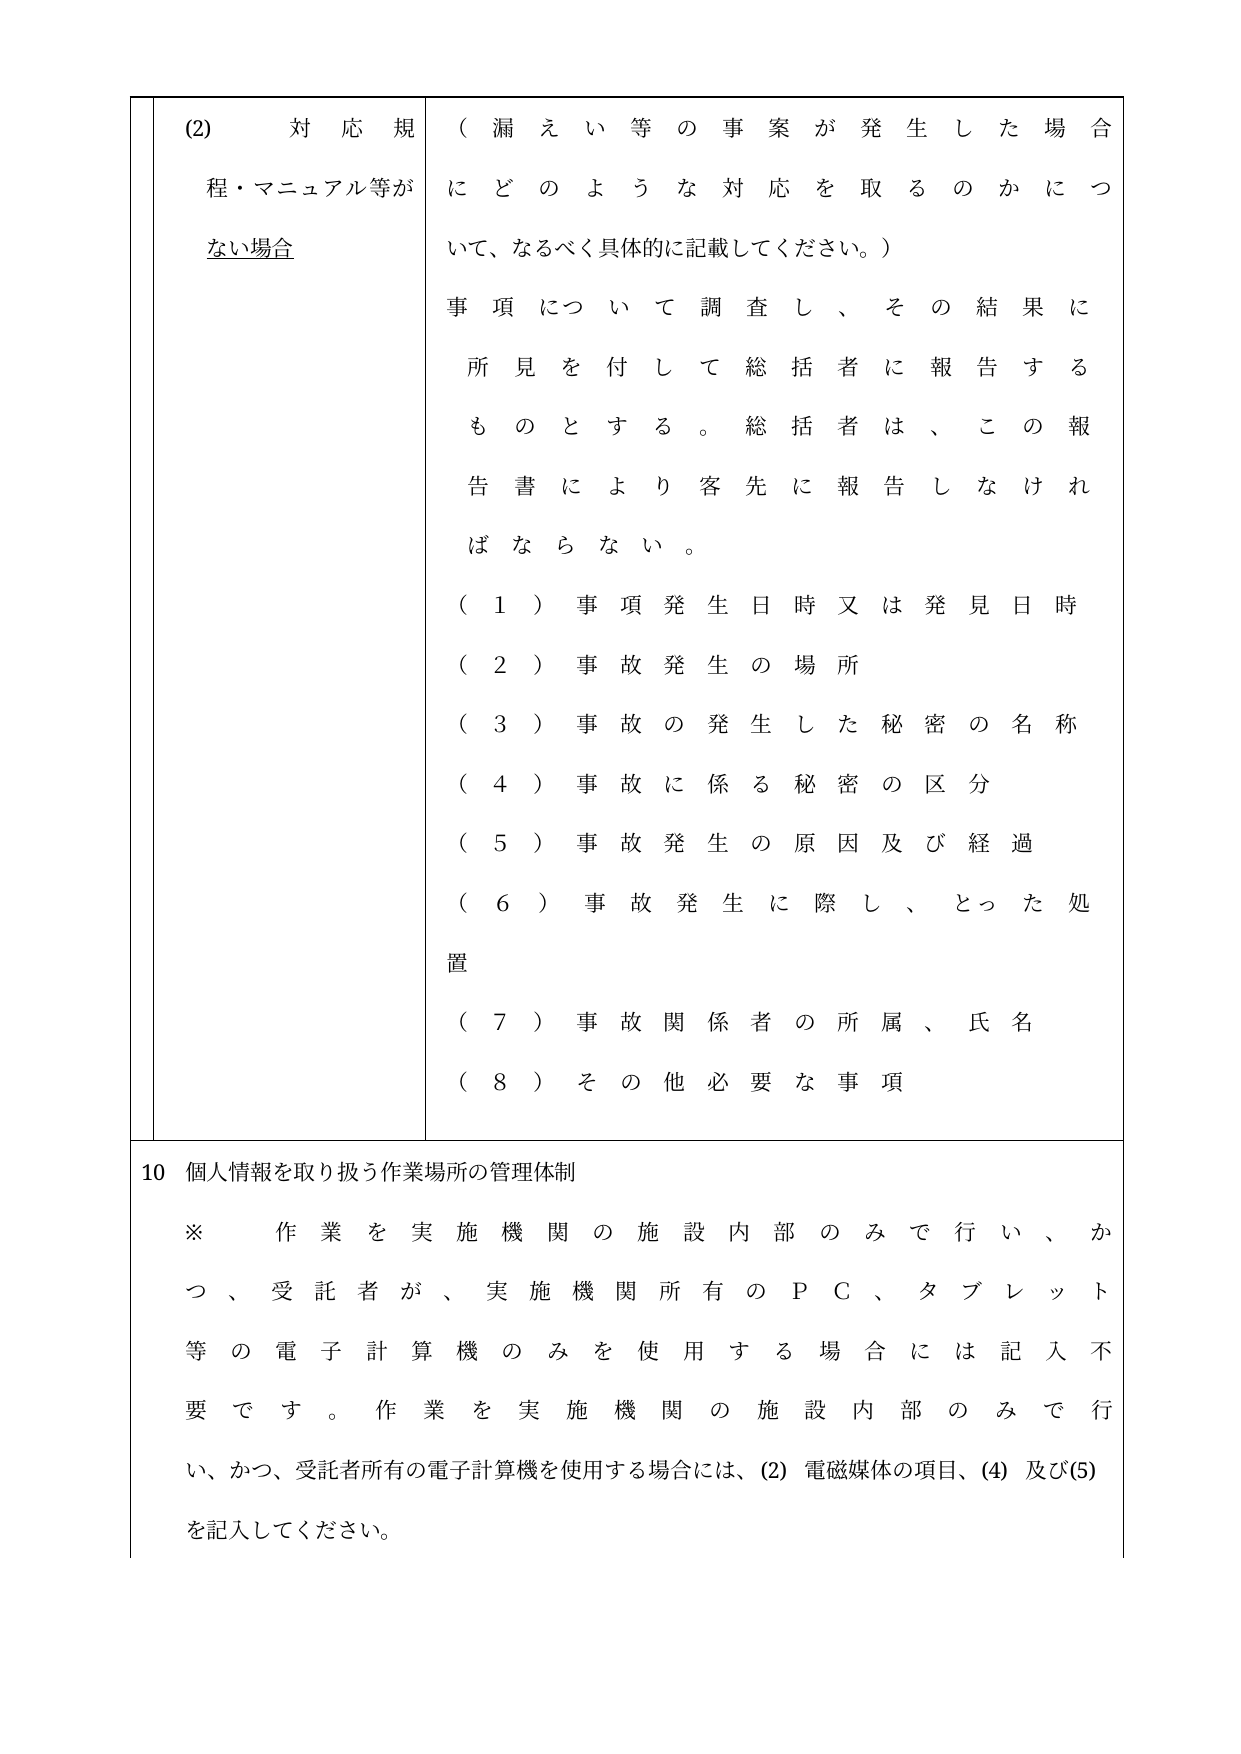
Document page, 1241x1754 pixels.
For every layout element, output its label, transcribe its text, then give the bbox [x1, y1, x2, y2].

table_cell (2) 対応規程・マニュアル等がない場合 [154, 98, 425, 1140]
table_cell （漏えい等の事案が発生した場合にどのような対応を取るのかについて、なるべく具体的に記載してください。） 事項について調査し、その結果に所見を付して総括者に報告するものとする。総括者は、この報告書により客先に報告しなければならない。 （１）事項発生日時又は発見日時 （２）事故発生の場所 （３）事故の発生した秘密の名称 （４）事故に係る秘密の区分 （５）事故発生の原因及び経過 （６）事故発生に際し、とった処置 （７）事故関係者の所属、氏名 （８）その他必要な事項 [426, 98, 1123, 1140]
table_cell 10 個人情報を取り扱う作業場所の管理体制 ※ 作業を実施機関の施設内部のみで行い、かつ、受託者が、実施機関所有のＰＣ、タブレット等の電子計算機のみを使用する場合には記入不要です。作業を実施機関の施設内部のみで行い、かつ、受託者所有の電子計算機を使用する場合には、(2)電磁媒体の項目、(4)及び(5)を記入してください。 [131, 1141, 1123, 1558]
